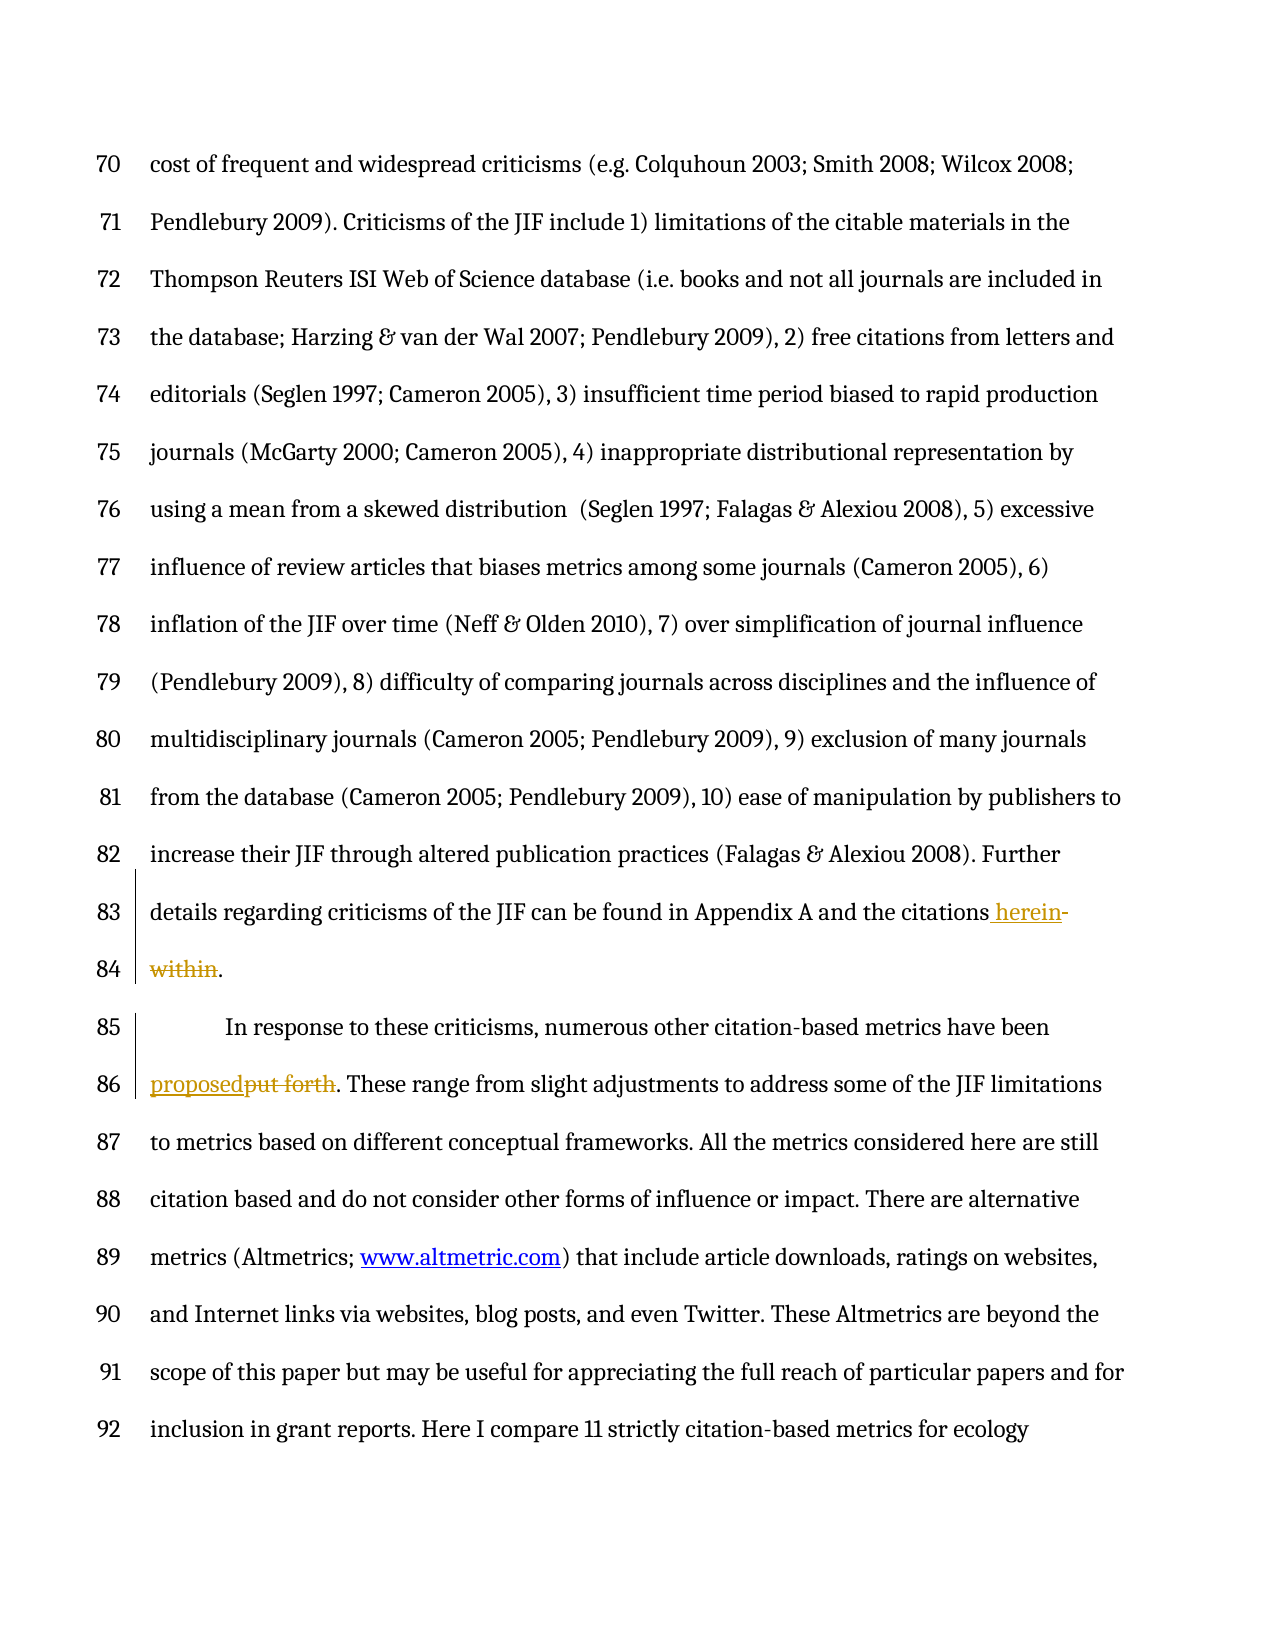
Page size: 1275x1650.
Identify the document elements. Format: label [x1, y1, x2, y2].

text [150, 1012, 1125, 1444]
text [150, 150, 1125, 984]
